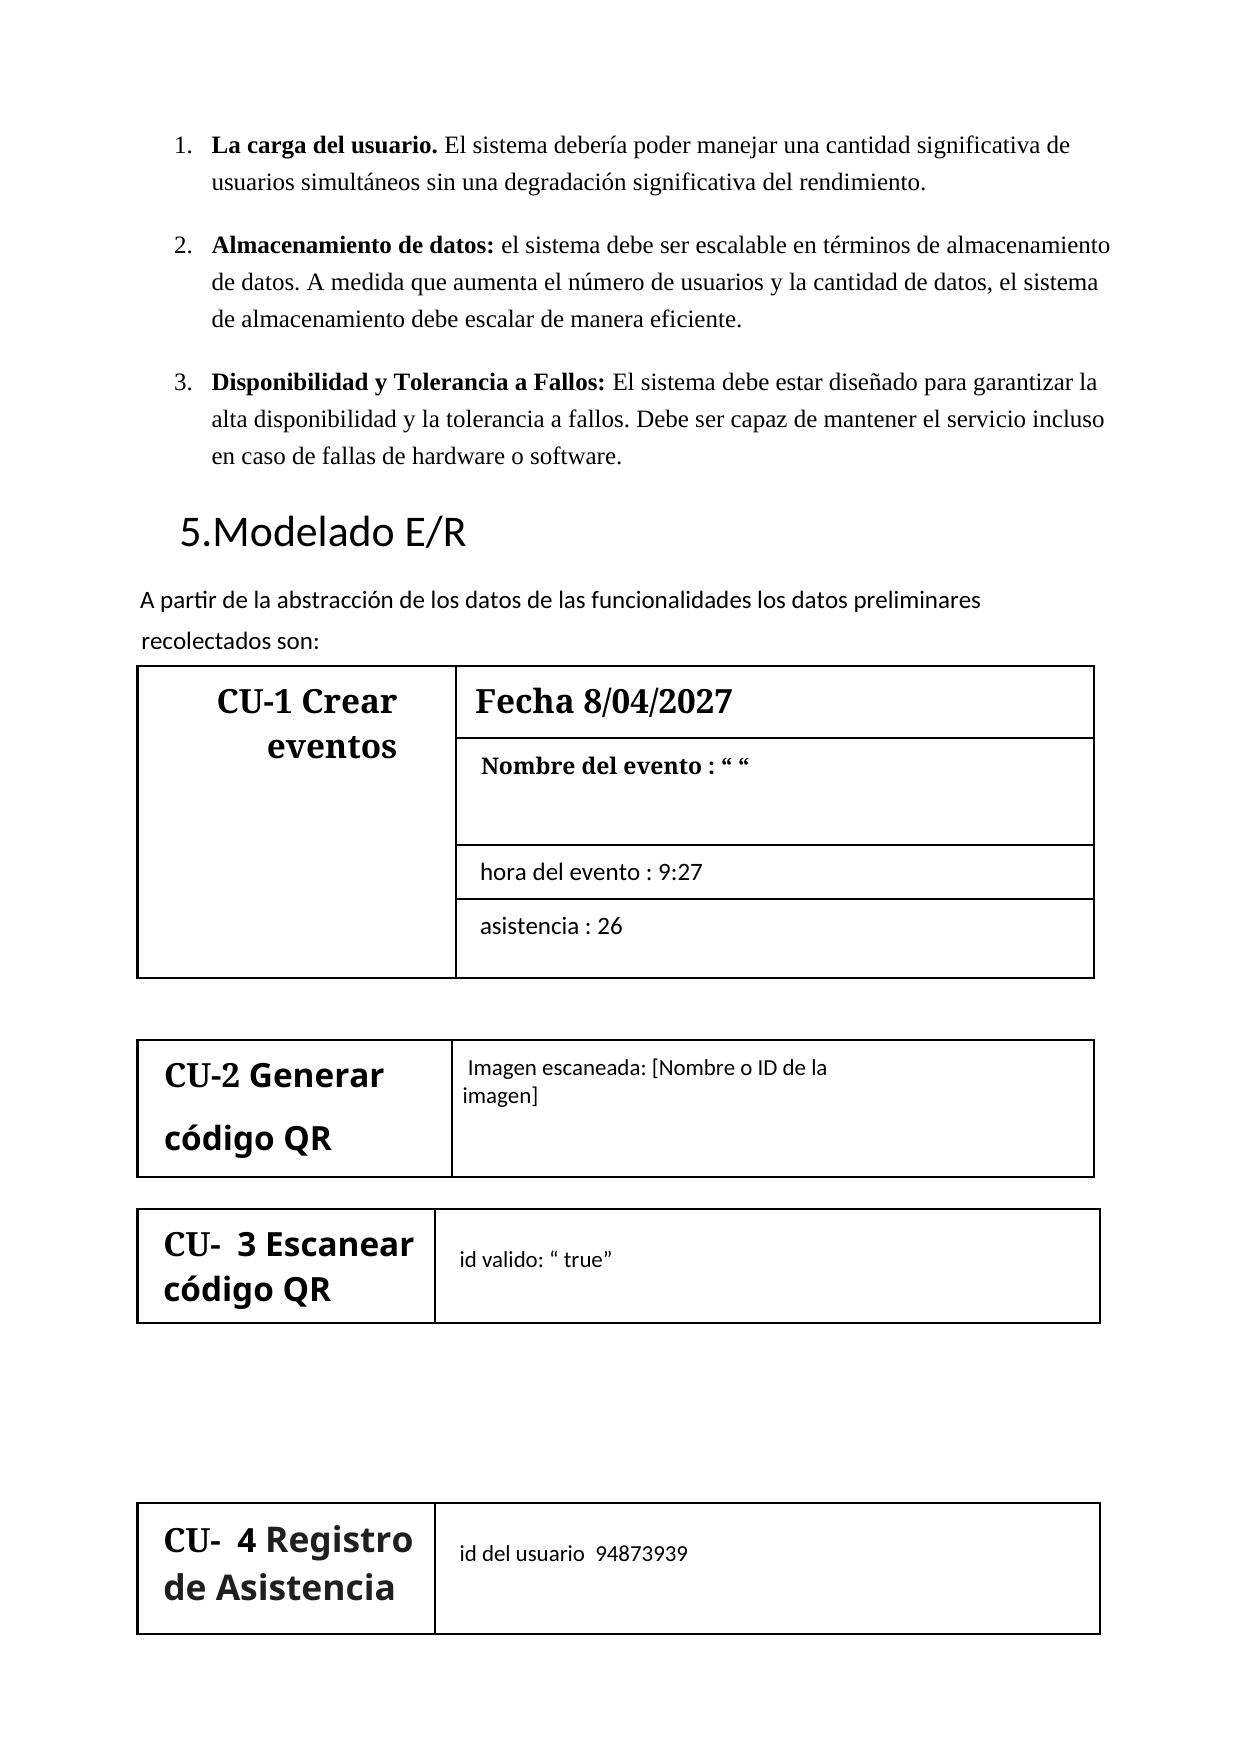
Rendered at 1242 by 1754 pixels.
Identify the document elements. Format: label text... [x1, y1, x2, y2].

table_cell hora del evento : 9:27 [457, 846, 1093, 898]
list Disponibilidad y Tolerancia a Fallos: El sistema debe estar diseñado para garantizar la alta disponibilidad y la tolerancia a fallos. Debe ser capaz de mantener el servicio incluso en caso de fallas de hardware o software. [174, 367, 1126, 470]
text 5.Modelado E/R [179, 503, 1126, 557]
table_header id valido: “ true” [436, 1210, 1099, 1322]
table_header id del usuario 94873939 [436, 1504, 1099, 1632]
table_header Fecha 8/04/2027 [457, 667, 1093, 737]
text A partir de la abstracción de los datos de las funcionalidades los datos preliminares recolectados son: [140, 585, 982, 655]
list Almacenamiento de datos: el sistema debe ser escalable en términos de almacenamiento de datos. A medida que aumenta el número de usuarios y la cantidad de datos, el sistema de almacenamiento debe escalar de manera eficiente. [174, 230, 1126, 333]
list La carga del usuario. El sistema debería poder manejar una cantidad significativa de usuarios simultáneos sin una degradación significativa del rendimiento. [174, 130, 1126, 196]
table_header CU-2 Generar código QR [139, 1041, 451, 1176]
table_header CU- 3 Escanear código QR [139, 1210, 434, 1322]
table_cell Nombre del evento : “ “ [457, 739, 1093, 843]
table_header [139, 1504, 434, 1632]
table_header CU-1 Crear eventos [139, 667, 455, 977]
table_header Imagen escaneada: [Nombre o ID de la imagen] [453, 1041, 1093, 1176]
table_cell asistencia : 26 [457, 900, 1093, 977]
